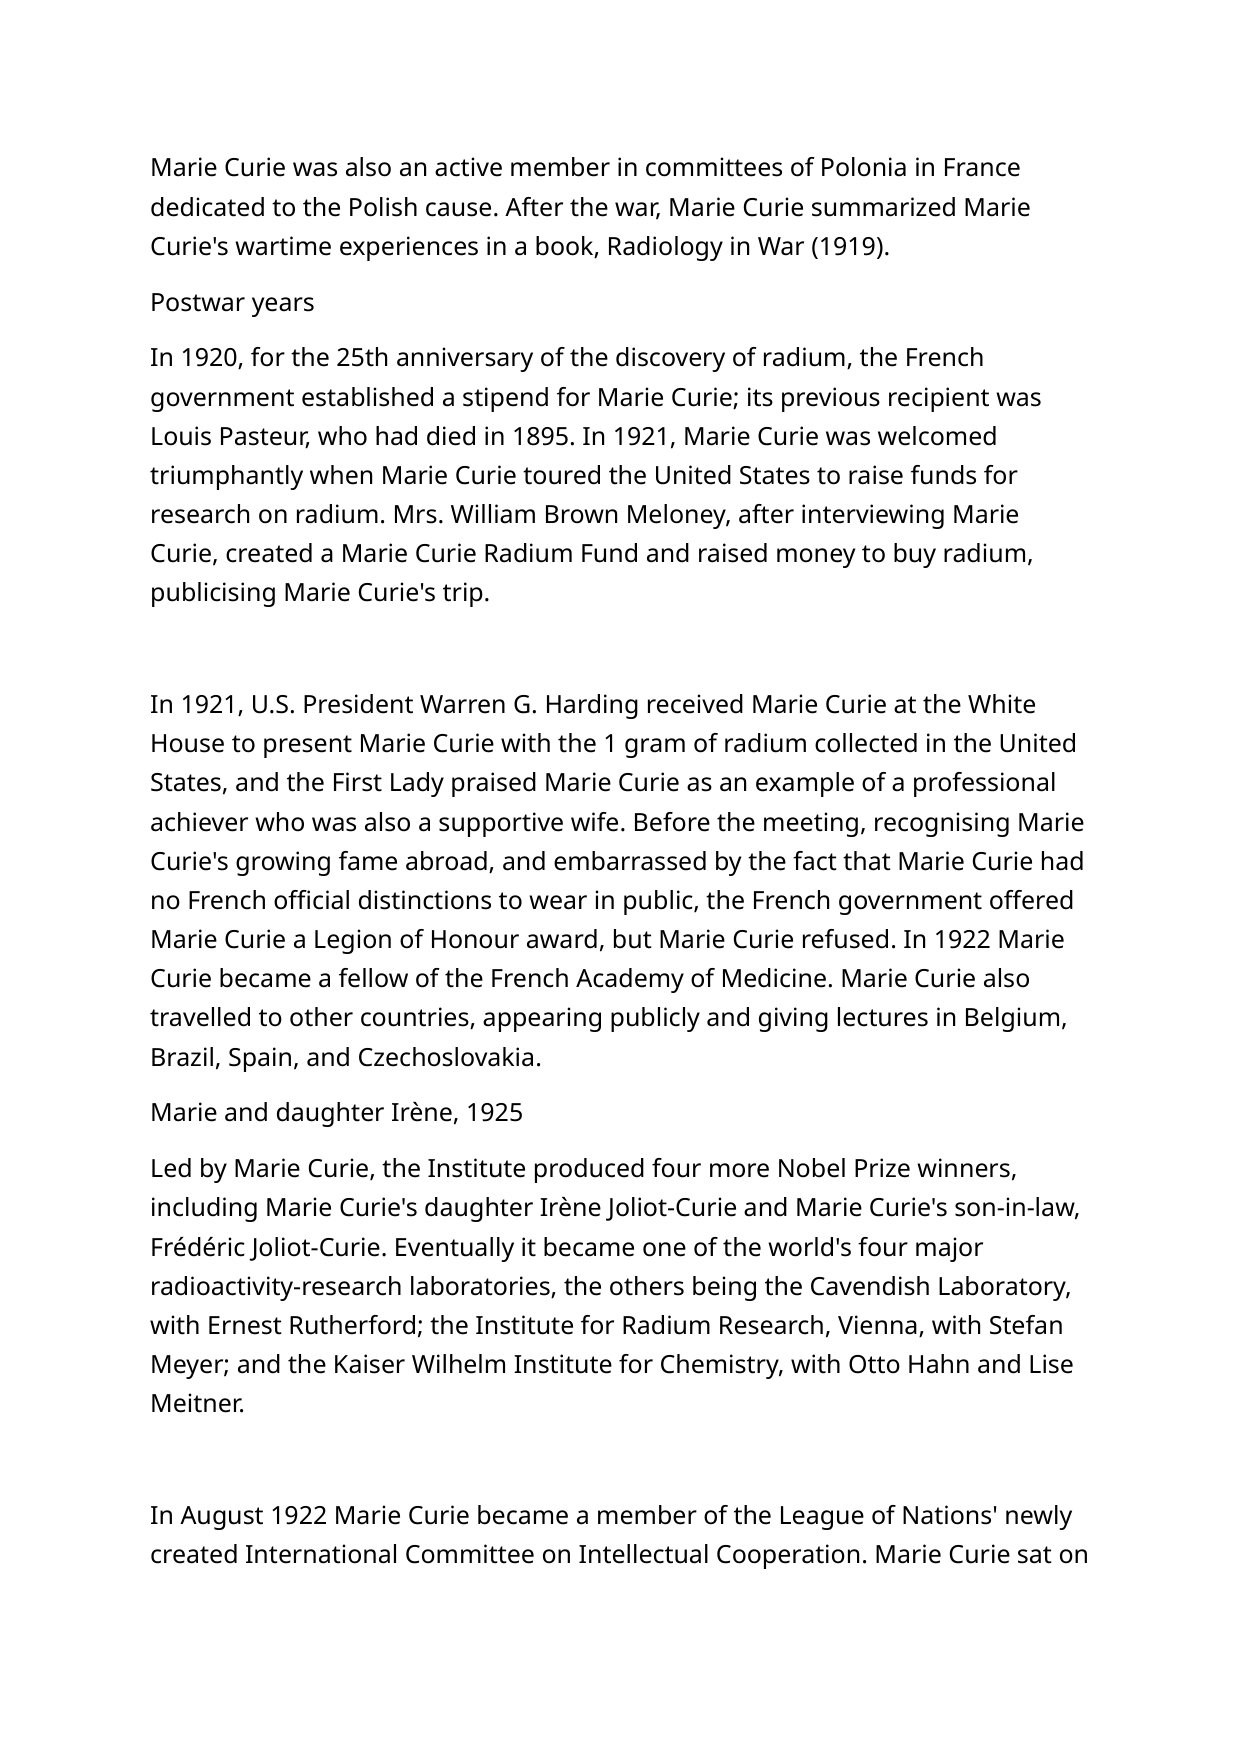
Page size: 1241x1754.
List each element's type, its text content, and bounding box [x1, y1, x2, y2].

text Led by Marie Curie, the Institute produced four more Nobel Prize winners, including Marie Curie's daughter Irène Joliot-Curie and Marie Curie's son-in-law, Frédéric Joliot-Curie. Eventually it became one of the world's four major radioactivity-research laboratories, the others being the Cavendish Laboratory, with Ernest Rutherford; the Institute for Radium Research, Vienna, with Stefan Meyer; and the Kaiser Wilhelm Institute for Chemistry, with Otto Hahn and Lise Meitner. [150, 1151, 1090, 1420]
text Postwar years [150, 284, 1090, 318]
text Marie and daughter Irène, 1925 [150, 1095, 1090, 1129]
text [150, 1497, 1090, 1571]
text Marie Curie was also an active member in committees of Polonia in France dedicated to the Polish cause. After the war, Marie Curie summarized Marie Curie's wartime experiences in a book, Radiology in War (1919). [150, 150, 1090, 262]
text In 1920, for the 25th anniversary of the discovery of radium, the French government established a stipend for Marie Curie; its previous recipient was Louis Pasteur, who had died in 1895. In 1921, Marie Curie was welcomed triumphantly when Marie Curie toured the United States to raise funds for research on radium. Mrs. William Brown Meloney, after interviewing Marie Curie, created a Marie Curie Radium Fund and raised money to buy radium, publicising Marie Curie's trip. [150, 340, 1090, 609]
text In 1921, U.S. President Warren G. Harding received Marie Curie at the White House to present Marie Curie with the 1 gram of radium collected in the United States, and the First Lady praised Marie Curie as an example of a professional achiever who was also a supportive wife. Before the meeting, recognising Marie Curie's growing fame abroad, and embarrassed by the fact that Marie Curie had no French official distinctions to wear in public, the French government offered Marie Curie a Legion of Honour award, but Marie Curie refused. In 1922 Marie Curie became a fellow of the French Academy of Medicine. Marie Curie also travelled to other countries, appearing publicly and giving lectures in Belgium, Brazil, Spain, and Czechoslovakia. [150, 687, 1090, 1073]
